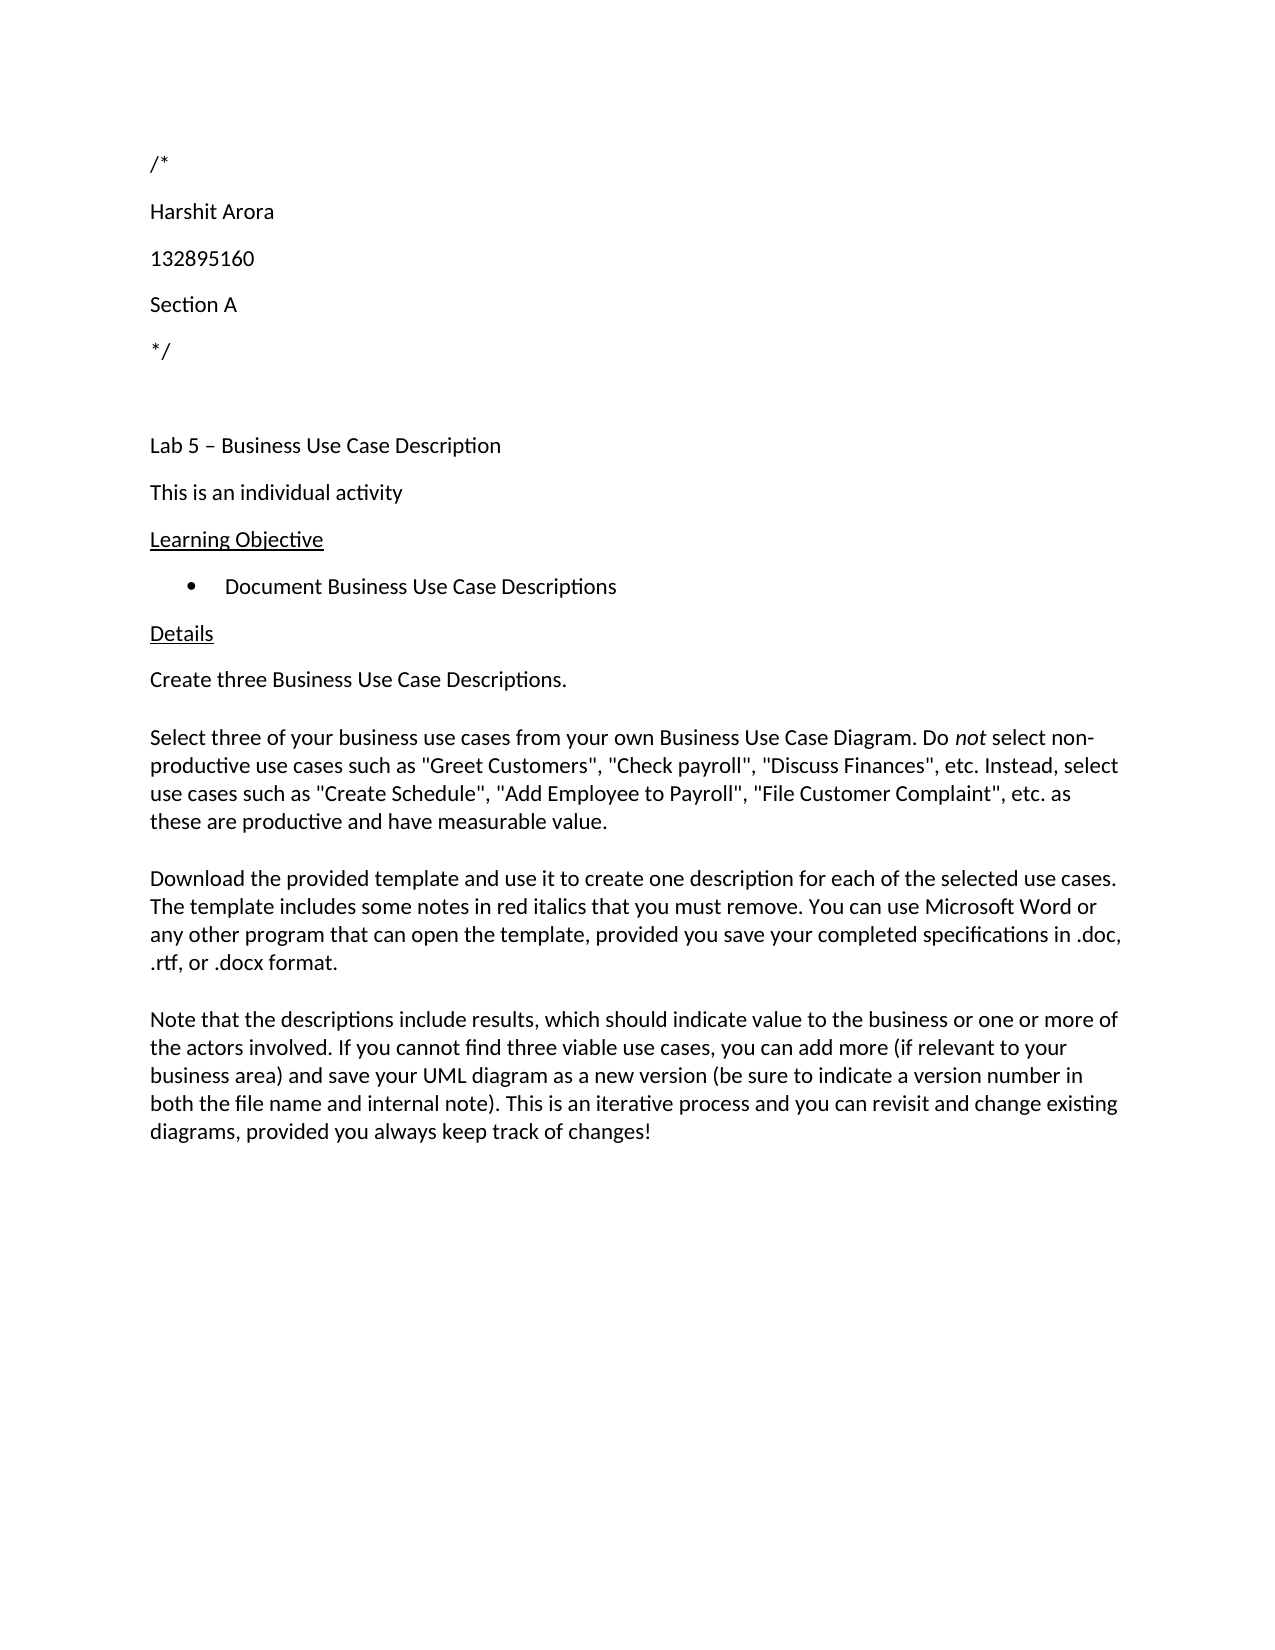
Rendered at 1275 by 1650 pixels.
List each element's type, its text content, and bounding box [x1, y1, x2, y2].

text Learning Objective [150, 525, 1125, 553]
text Details [150, 619, 1125, 647]
text This is an individual activity [150, 478, 1125, 506]
text Create three Business Use Case Descriptions. [150, 666, 1125, 694]
text /* [150, 150, 1125, 178]
text Harshit Arora [150, 197, 1125, 225]
text Download the provided template and use it to create one description for each of the selected use cases. The template includes some notes in red italics that you must remove. You can use Microsoft Word or any other program that can open the template, provided you save your completed specifications in .doc, .rtf, or .docx format. [150, 864, 1125, 976]
text Section A [150, 291, 1125, 319]
text Note that the descriptions include results, which should indicate value to the business or one or more of the actors involved. If you cannot find three viable use cases, you can add more (if relevant to your business area) and save your UML diagram as a new version (be sure to indicate a version number in both the file name and internal note). This is an iterative process and you can revisit and change existing diagrams, provided you always keep track of changes! [150, 1005, 1125, 1145]
text Select three of your business use cases from your own Business Use Case Diagram. Do not select non-productive use cases such as "Greet Customers", "Check payroll", "Discuss Finances", etc. Instead, select use cases such as "Create Schedule", "Add Employee to Payroll", "File Customer Complaint", etc. as these are productive and have measurable value. [150, 723, 1125, 835]
text 132895160 [150, 244, 1125, 272]
list Document Business Use Case Descriptions [187, 572, 1125, 600]
text Lab 5 – Business Use Case Description [150, 431, 1125, 459]
text */ [150, 337, 1125, 366]
